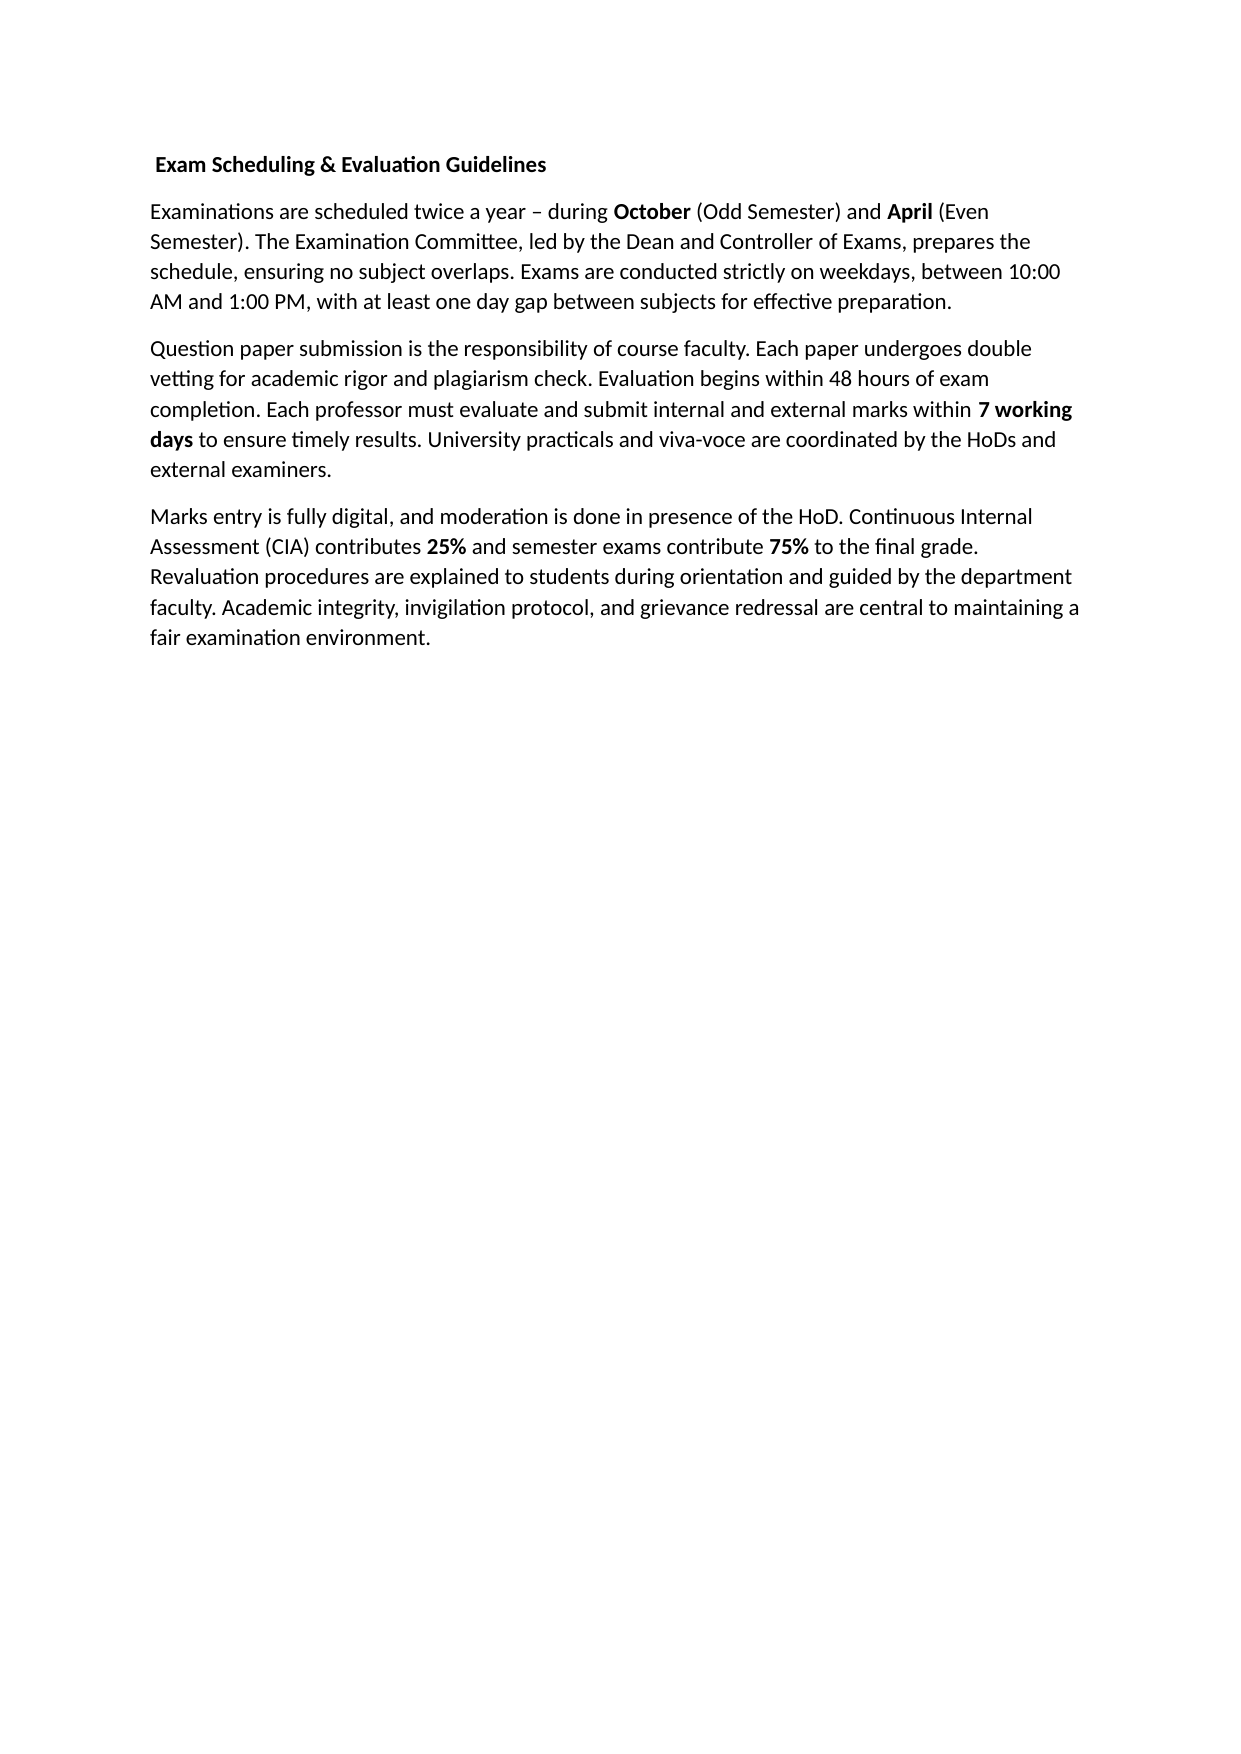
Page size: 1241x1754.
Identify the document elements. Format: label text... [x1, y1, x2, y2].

text Question paper submission is the responsibility of course faculty. Each paper undergoes double vetting for academic rigor and plagiarism check. Evaluation begins within 48 hours of exam completion. Each professor must evaluate and submit internal and external marks within 7 working days to ensure timely results. University practicals and viva-voce are coordinated by the HoDs and external examiners. [150, 334, 1090, 483]
text Examinations are scheduled twice a year – during October (Odd Semester) and April (Even Semester). The Examination Committee, led by the Dean and Controller of Exams, prepares the schedule, ensuring no subject overlaps. Exams are conducted strictly on weekdays, between 10:00 AM and 1:00 PM, with at least one day gap between subjects for effective preparation. [150, 197, 1090, 316]
text Marks entry is fully digital, and moderation is done in presence of the HoD. Continuous Internal Assessment (CIA) contributes 25% and semester exams contribute 75% to the final grade. Revaluation procedures are explained to students during orientation and guided by the department faculty. Academic integrity, invigilation protocol, and grievance redressal are central to maintaining a fair examination environment. [150, 502, 1090, 651]
text Exam Scheduling & Evaluation Guidelines [150, 150, 1090, 178]
